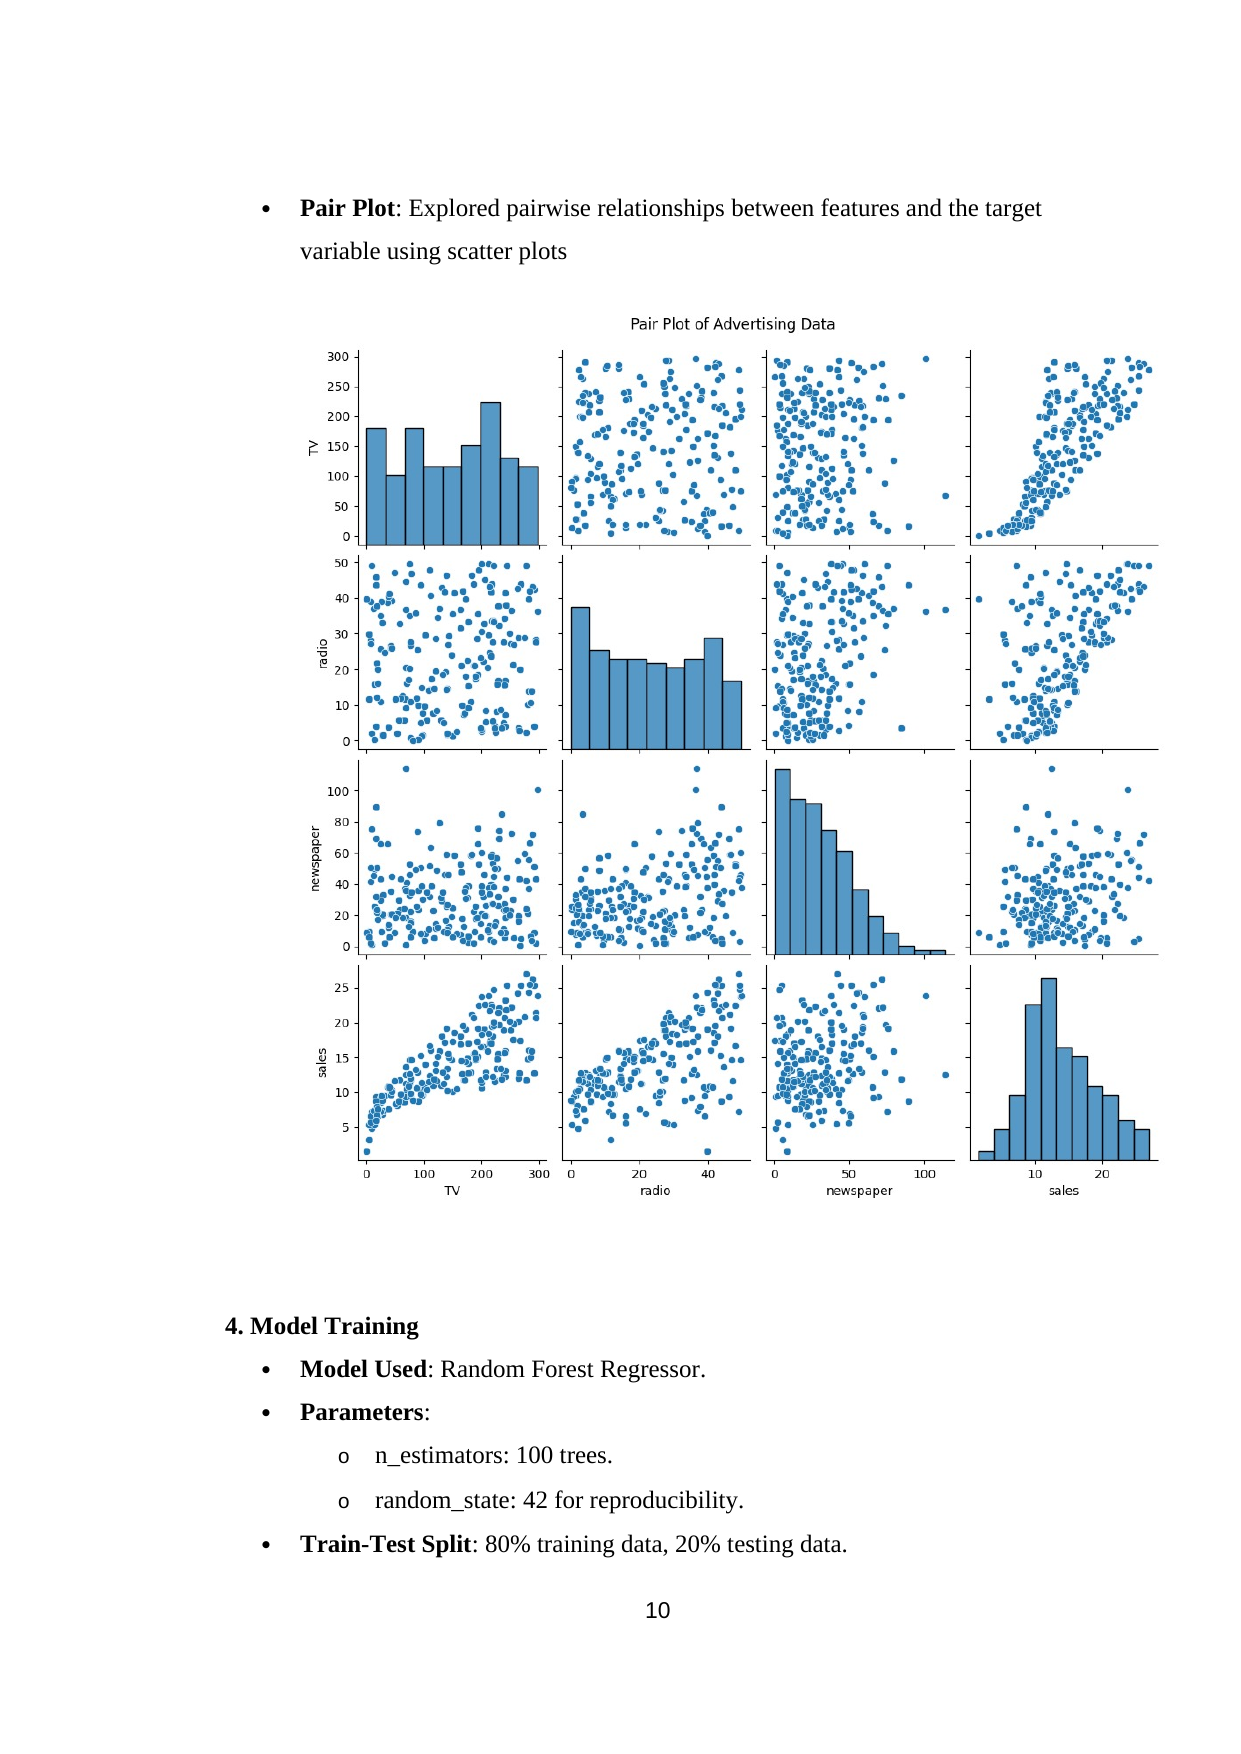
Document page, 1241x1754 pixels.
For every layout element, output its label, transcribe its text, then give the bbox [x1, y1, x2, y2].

list random_state: 42 for reproducibility. [337, 1485, 1090, 1514]
list Model Used: Random Forest Regressor. [262, 1354, 1090, 1383]
list Train-Test Split: 80% training data, 20% testing data. [262, 1529, 1090, 1558]
picture [300, 308, 1166, 1206]
list Pair Plot: Explored pairwise relationships between features and the target variable using scatter plots [262, 193, 1090, 265]
list Parameters: [262, 1397, 1090, 1426]
text 4. Model Training [225, 1311, 1090, 1340]
list n_estimators: 100 trees. [337, 1441, 1090, 1470]
